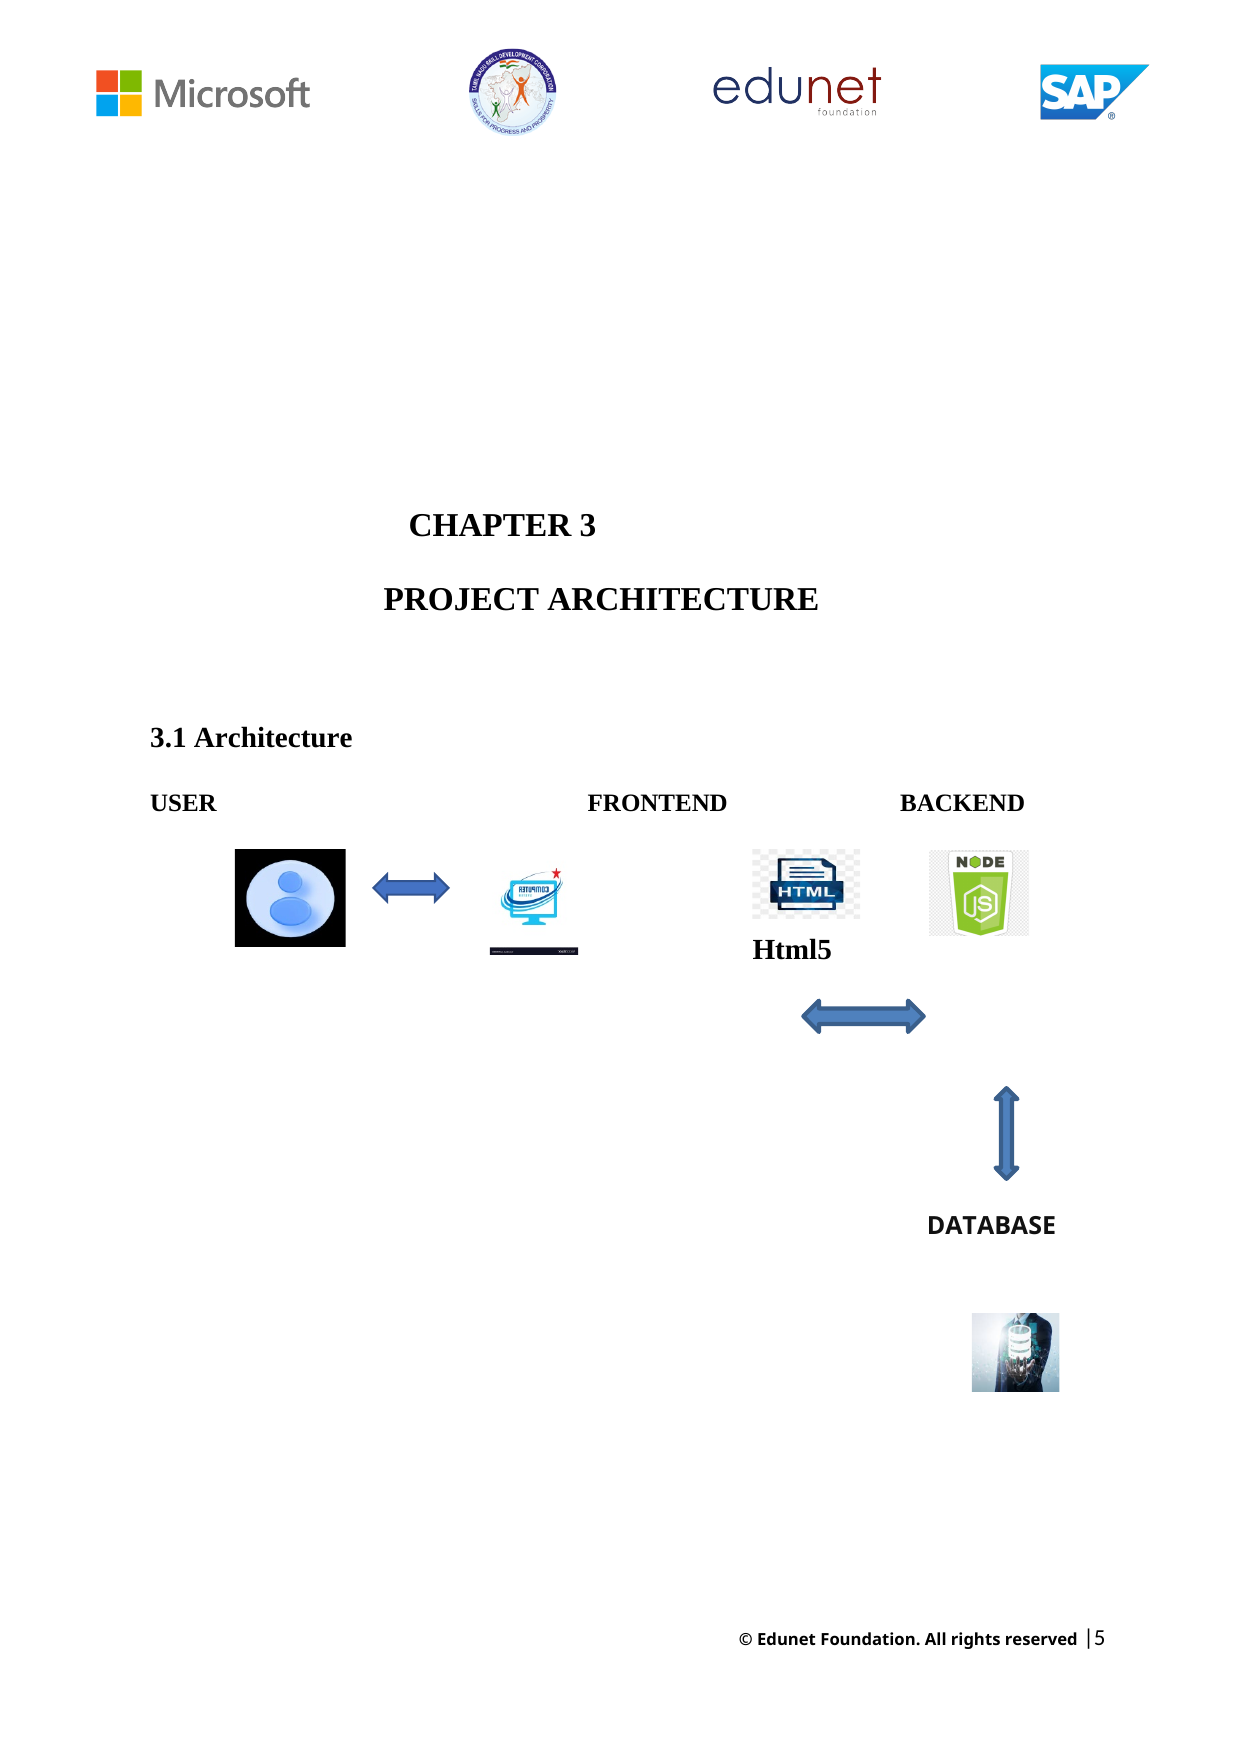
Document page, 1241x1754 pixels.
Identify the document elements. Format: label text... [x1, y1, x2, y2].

text PROJECT ARCHITECTURE [150, 579, 1105, 618]
table_header [479, 850, 741, 1083]
picture [234, 849, 346, 947]
text 3.1 Architecture [150, 721, 1105, 754]
picture [929, 850, 1029, 936]
text USER FRONTEND BACKEND [150, 788, 1105, 816]
picture [1039, 63, 1151, 121]
text DATABASE [150, 1208, 1105, 1242]
picture [706, 60, 889, 122]
table_header Html5 [741, 850, 1032, 1083]
text CHAPTER 3 [150, 505, 1105, 544]
table_header [224, 850, 478, 1083]
picture [91, 65, 316, 121]
picture [466, 45, 558, 137]
picture [489, 849, 579, 955]
